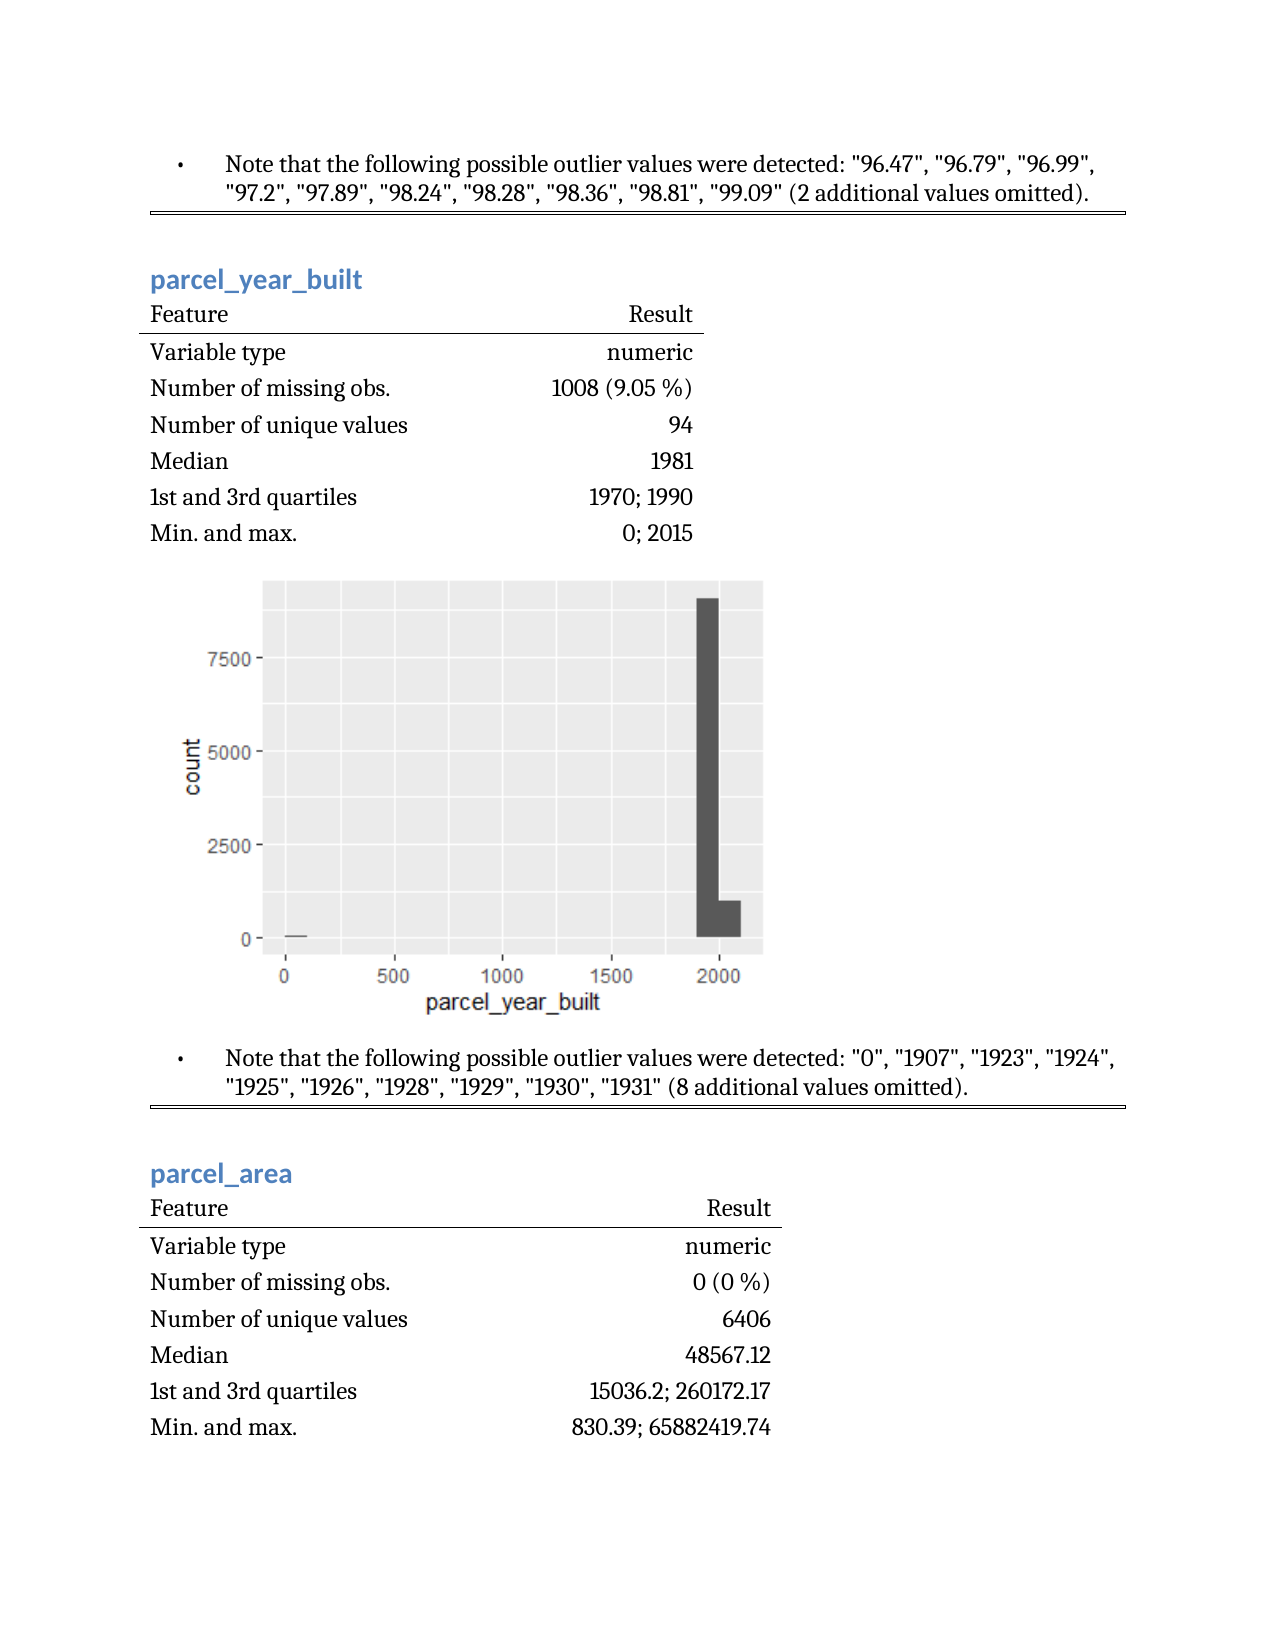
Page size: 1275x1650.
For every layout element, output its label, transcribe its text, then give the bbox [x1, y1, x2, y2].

table_cell 1st and 3rd quartiles [139, 479, 489, 516]
table_cell Number of unique values [139, 1301, 487, 1337]
table_cell Number of missing obs. [139, 1265, 487, 1301]
table_cell 94 [489, 407, 704, 443]
subtitle parcel_area [150, 1155, 1125, 1190]
table_cell 1008 (9.05 %) [489, 371, 704, 407]
table_header Feature [139, 296, 489, 333]
table_cell Number of unique values [139, 407, 489, 443]
table_header Feature [139, 1190, 487, 1227]
table_cell 0; 2015 [489, 516, 704, 552]
list Note that the following possible outlier values were detected: "96.47", "96.79", "96.99", "97.2", "97.89", "98.24", "98.28", "98.36", "98.81", "99.09" (2 additional values omitted). [175, 150, 1125, 207]
table_cell 1970; 1990 [489, 479, 704, 516]
table_cell 15036.2; 260172.17 [487, 1373, 782, 1409]
table_cell numeric [489, 334, 704, 371]
table_cell Min. and max. [139, 1410, 487, 1446]
table_cell Median [139, 1337, 487, 1373]
table_cell 48567.12 [487, 1337, 782, 1373]
list Note that the following possible outlier values were detected: "0", "1907", "1923", "1924", "1925", "1926", "1928", "1929", "1930", "1931" (8 additional values omitted). [175, 1044, 1125, 1101]
table_cell 830.39; 65882419.74 [487, 1410, 782, 1446]
table_cell 1981 [489, 443, 704, 479]
table_cell 6406 [487, 1301, 782, 1337]
table_cell Min. and max. [139, 516, 489, 552]
table_cell Number of missing obs. [139, 371, 489, 407]
table_cell Median [139, 443, 489, 479]
table_cell 0 (0 %) [487, 1265, 782, 1301]
table_cell numeric [487, 1228, 782, 1264]
picture [168, 570, 776, 1026]
table_header Result [489, 296, 704, 333]
table_cell Variable type [139, 334, 489, 371]
table_header Result [487, 1190, 782, 1227]
table_cell 1st and 3rd quartiles [139, 1373, 487, 1409]
table_cell Variable type [139, 1228, 487, 1264]
subtitle parcel_year_built [150, 261, 1125, 296]
